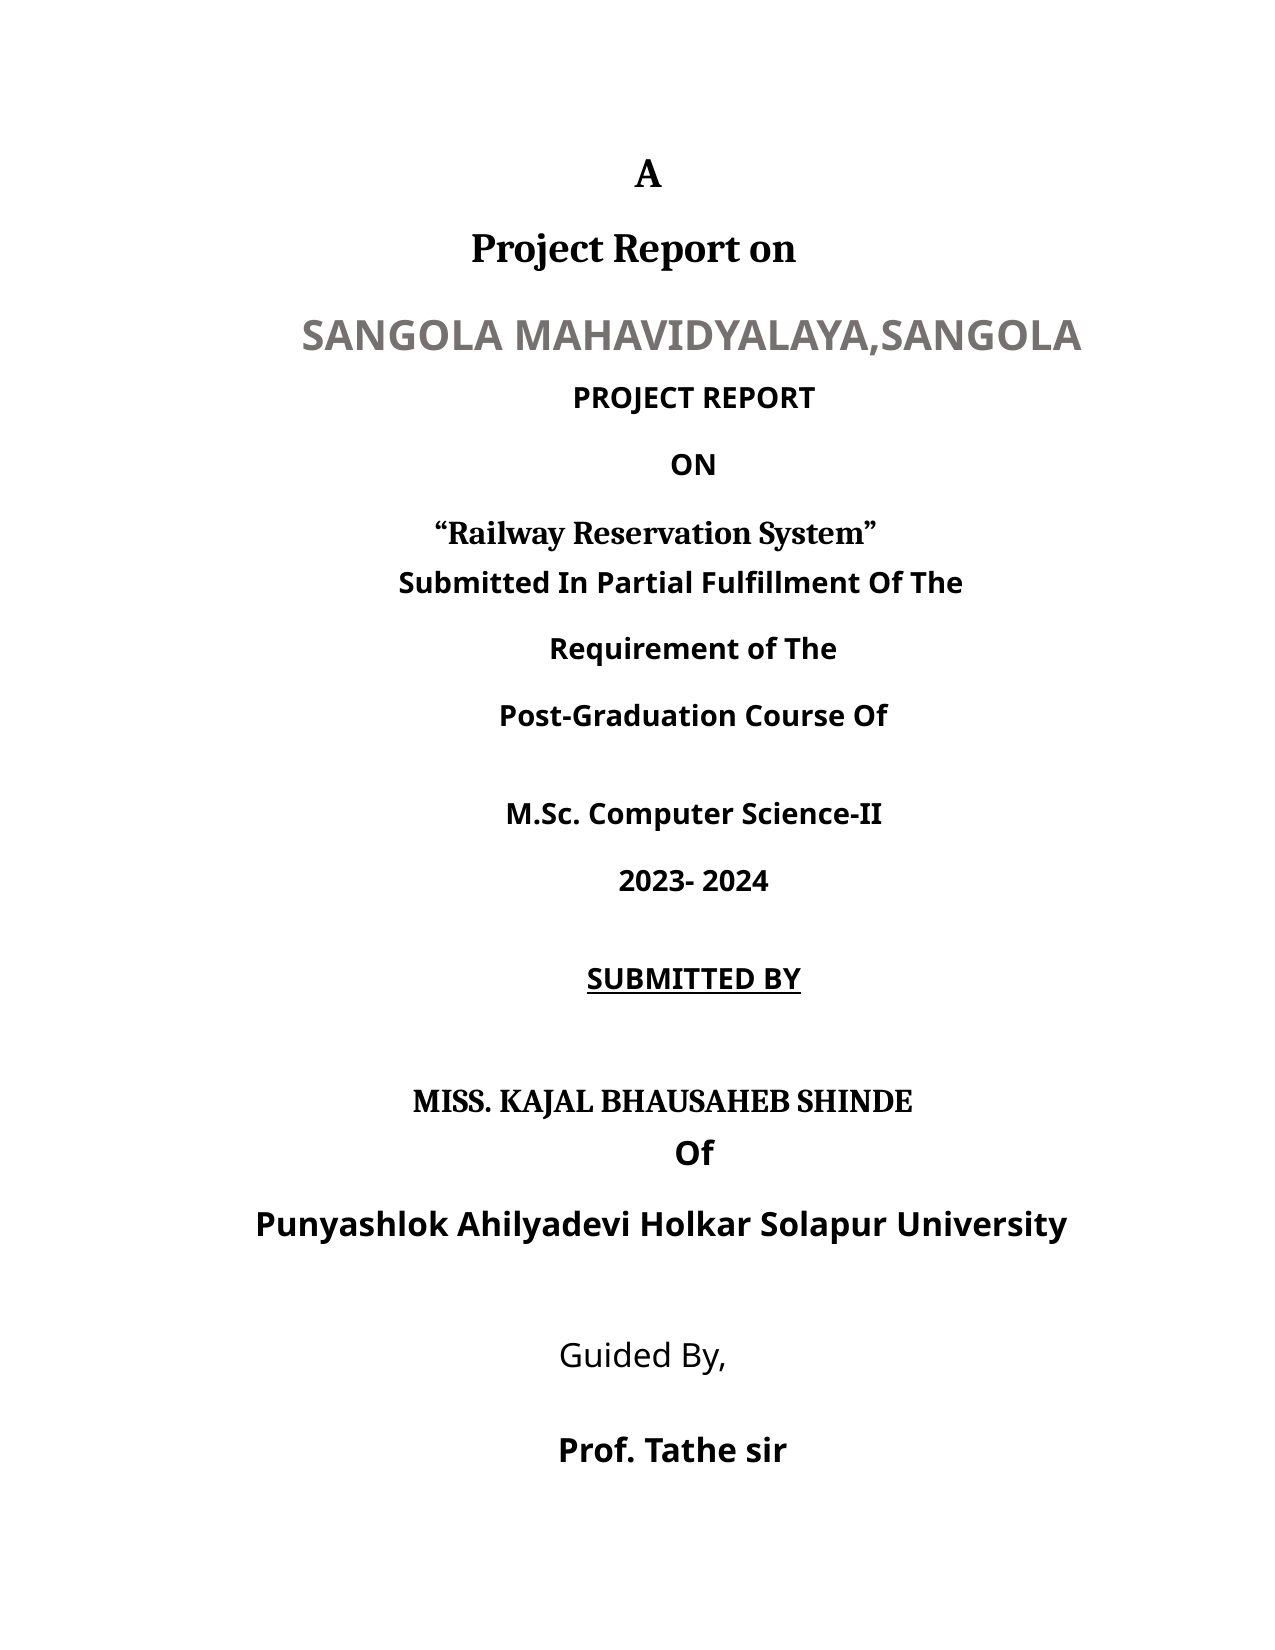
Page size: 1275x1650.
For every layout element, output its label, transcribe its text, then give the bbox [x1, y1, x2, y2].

text Of [264, 1130, 1123, 1175]
subtitle MISS. KAJAL BHAUSAHEB SHINDE [412, 1082, 990, 1120]
text Guided By, [150, 1331, 1123, 1377]
subtitle “Railway Reservation System” [148, 515, 990, 553]
text ON [264, 444, 1123, 484]
text SANGOLA MAHAVIDYALAYA,SANGOLA [150, 306, 1081, 362]
text PROJECT REPORT [264, 378, 1123, 417]
text 2023- 2024 [264, 860, 1123, 899]
text Post-Graduation Course Of [264, 695, 1122, 734]
text Punyashlok Ahilyadevi Holkar Solapur University [150, 1200, 1067, 1246]
text Submitted In Partial Fulfillment Of The [150, 562, 1123, 602]
text A [148, 150, 901, 198]
text M.Sc. Computer Science-II [264, 793, 1123, 833]
text Requirement of The [264, 629, 1122, 668]
text SUBMITTED BY [264, 958, 1123, 998]
text Prof. Tathe sir [264, 1427, 1081, 1473]
text Project Report on [150, 225, 901, 273]
